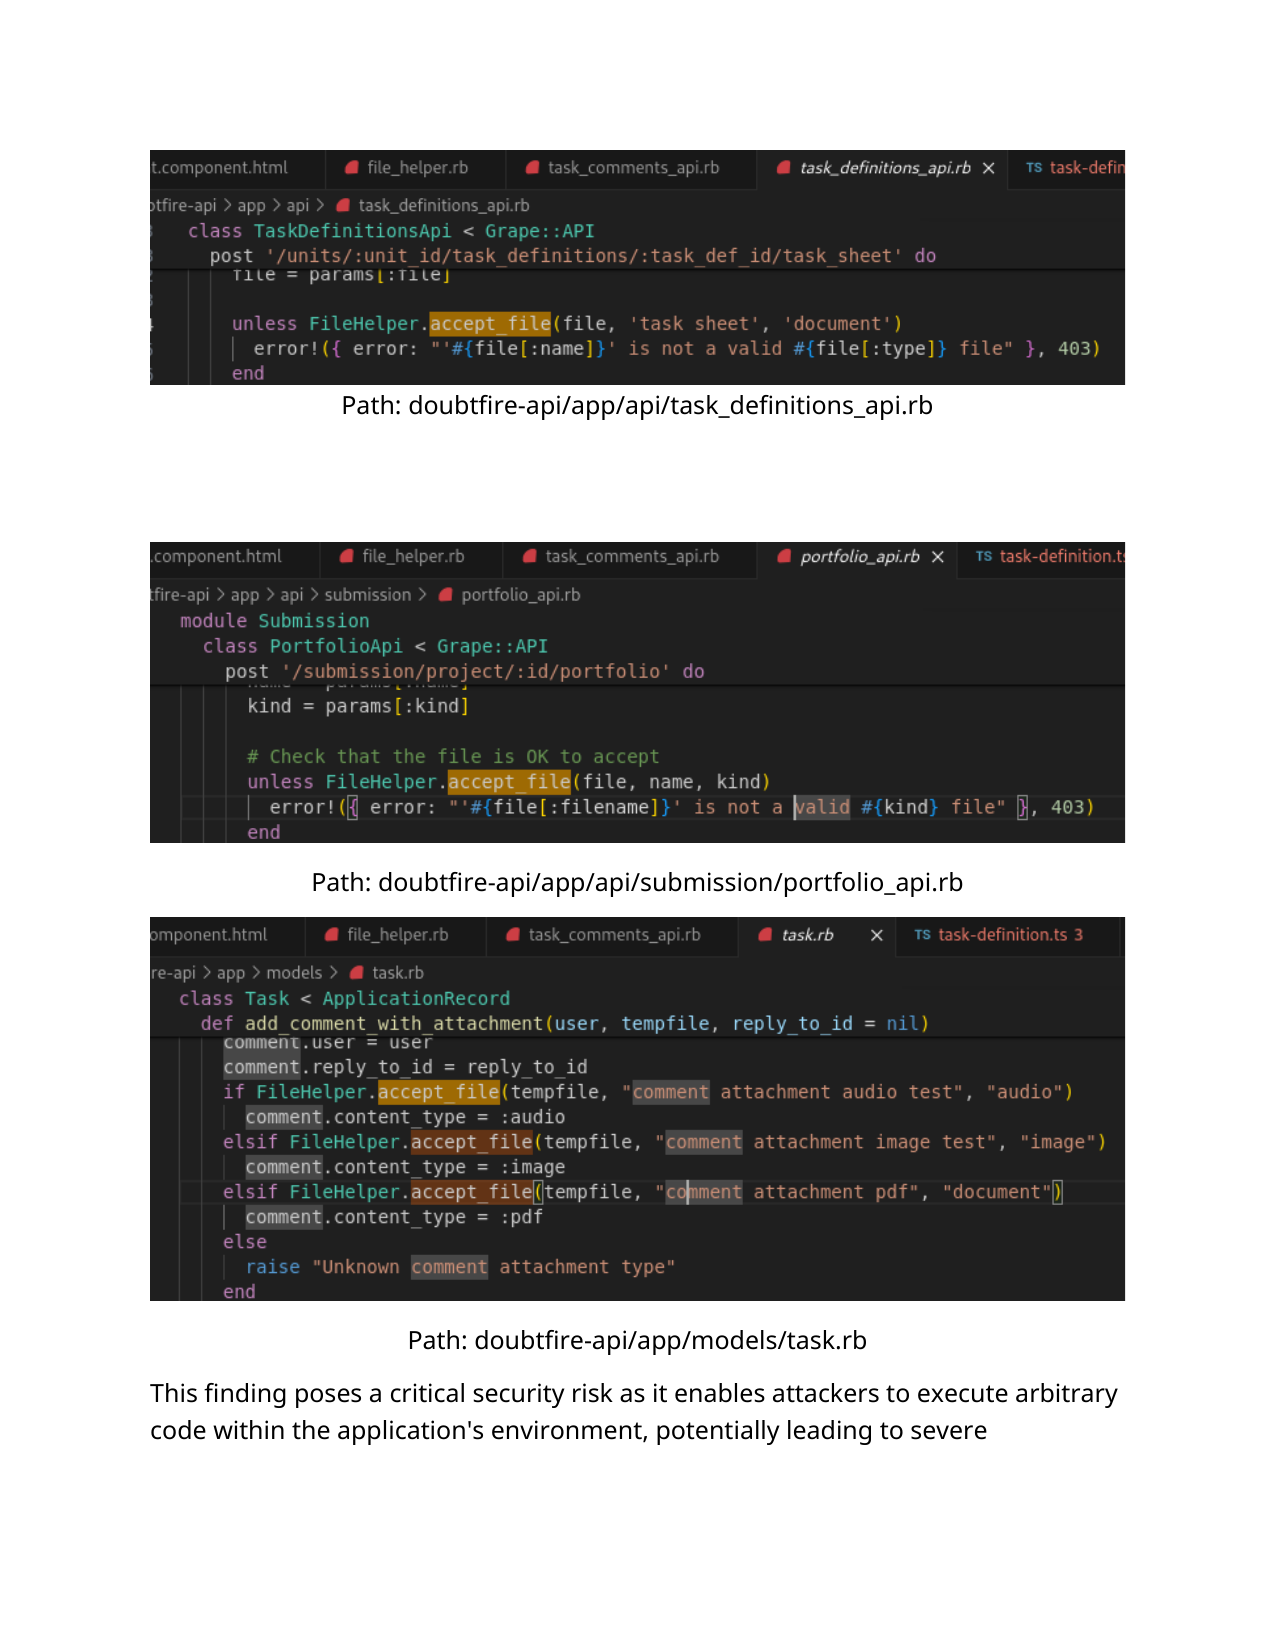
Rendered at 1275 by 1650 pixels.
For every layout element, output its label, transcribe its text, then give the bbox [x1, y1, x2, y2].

picture [150, 150, 1125, 385]
picture [150, 917, 1125, 1301]
text Path: doubtfire-api/app/api/submission/portfolio_api.rb [150, 843, 1125, 898]
picture [150, 542, 1125, 843]
text Path: doubtfire-api/app/api/task_definitions_api.rb [150, 385, 1125, 422]
text Path: doubtfire-api/app/models/task.rb [150, 1301, 1125, 1356]
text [150, 1376, 1125, 1447]
